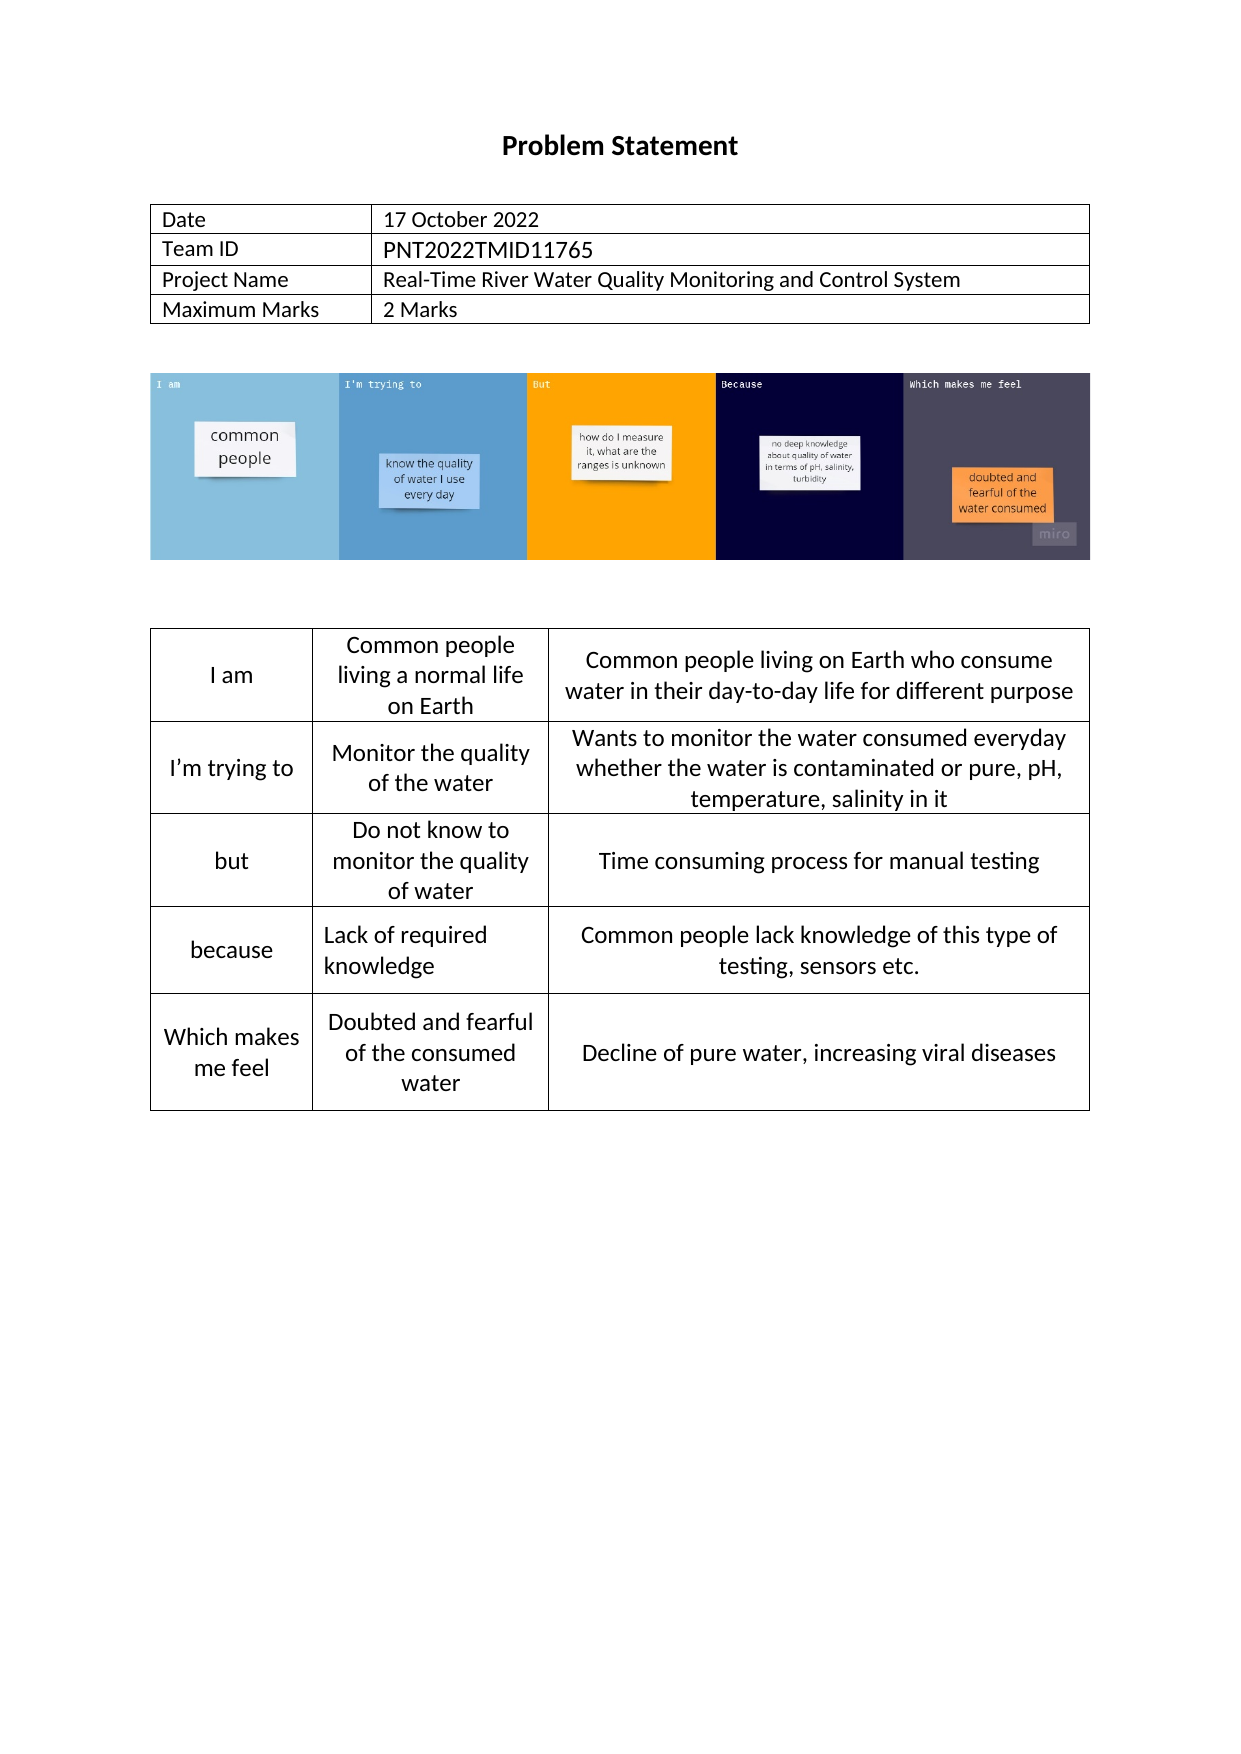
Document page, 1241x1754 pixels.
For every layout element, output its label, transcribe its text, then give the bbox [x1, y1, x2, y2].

table_cell Do not know to monitor the quality of water [313, 814, 548, 906]
table_cell Maximum Marks [151, 295, 371, 323]
text Problem Statement [150, 127, 1090, 163]
table_header Date [151, 205, 371, 233]
table_cell Decline of pure water, increasing viral diseases [549, 994, 1089, 1110]
table_cell Time consuming process for manual testing [549, 814, 1089, 906]
table_cell Doubted and fearful of the consumed water [313, 994, 548, 1110]
table_header Common people living on Earth who consume water in their day-to-day life for different purpose [549, 629, 1089, 721]
table_cell but [151, 814, 312, 906]
table_header Common people living a normal life on Earth [313, 629, 548, 721]
table_cell Wants to monitor the water consumed everyday whether the water is contaminated or pure, pH, temperature, salinity in it [549, 722, 1089, 813]
table_cell Common people lack knowledge of this type of testing, sensors etc. [549, 907, 1089, 993]
table_cell Project Name [151, 266, 371, 294]
table_cell because [151, 907, 312, 993]
table_header I am [151, 629, 312, 721]
picture [150, 373, 1091, 560]
table_cell Real-Time River Water Quality Monitoring and Control System [372, 266, 1089, 294]
table_cell PNT2022TMID11765 [372, 234, 1089, 264]
table_header 17 October 2022 [372, 205, 1089, 233]
table_cell Which makes me feel [151, 994, 312, 1110]
table_cell Lack of required knowledge [313, 907, 548, 993]
table_cell I’m trying to [151, 722, 312, 813]
table_cell Monitor the quality of the water [313, 722, 548, 813]
table_cell 2 Marks [372, 295, 1089, 323]
table_cell Team ID [151, 234, 371, 264]
